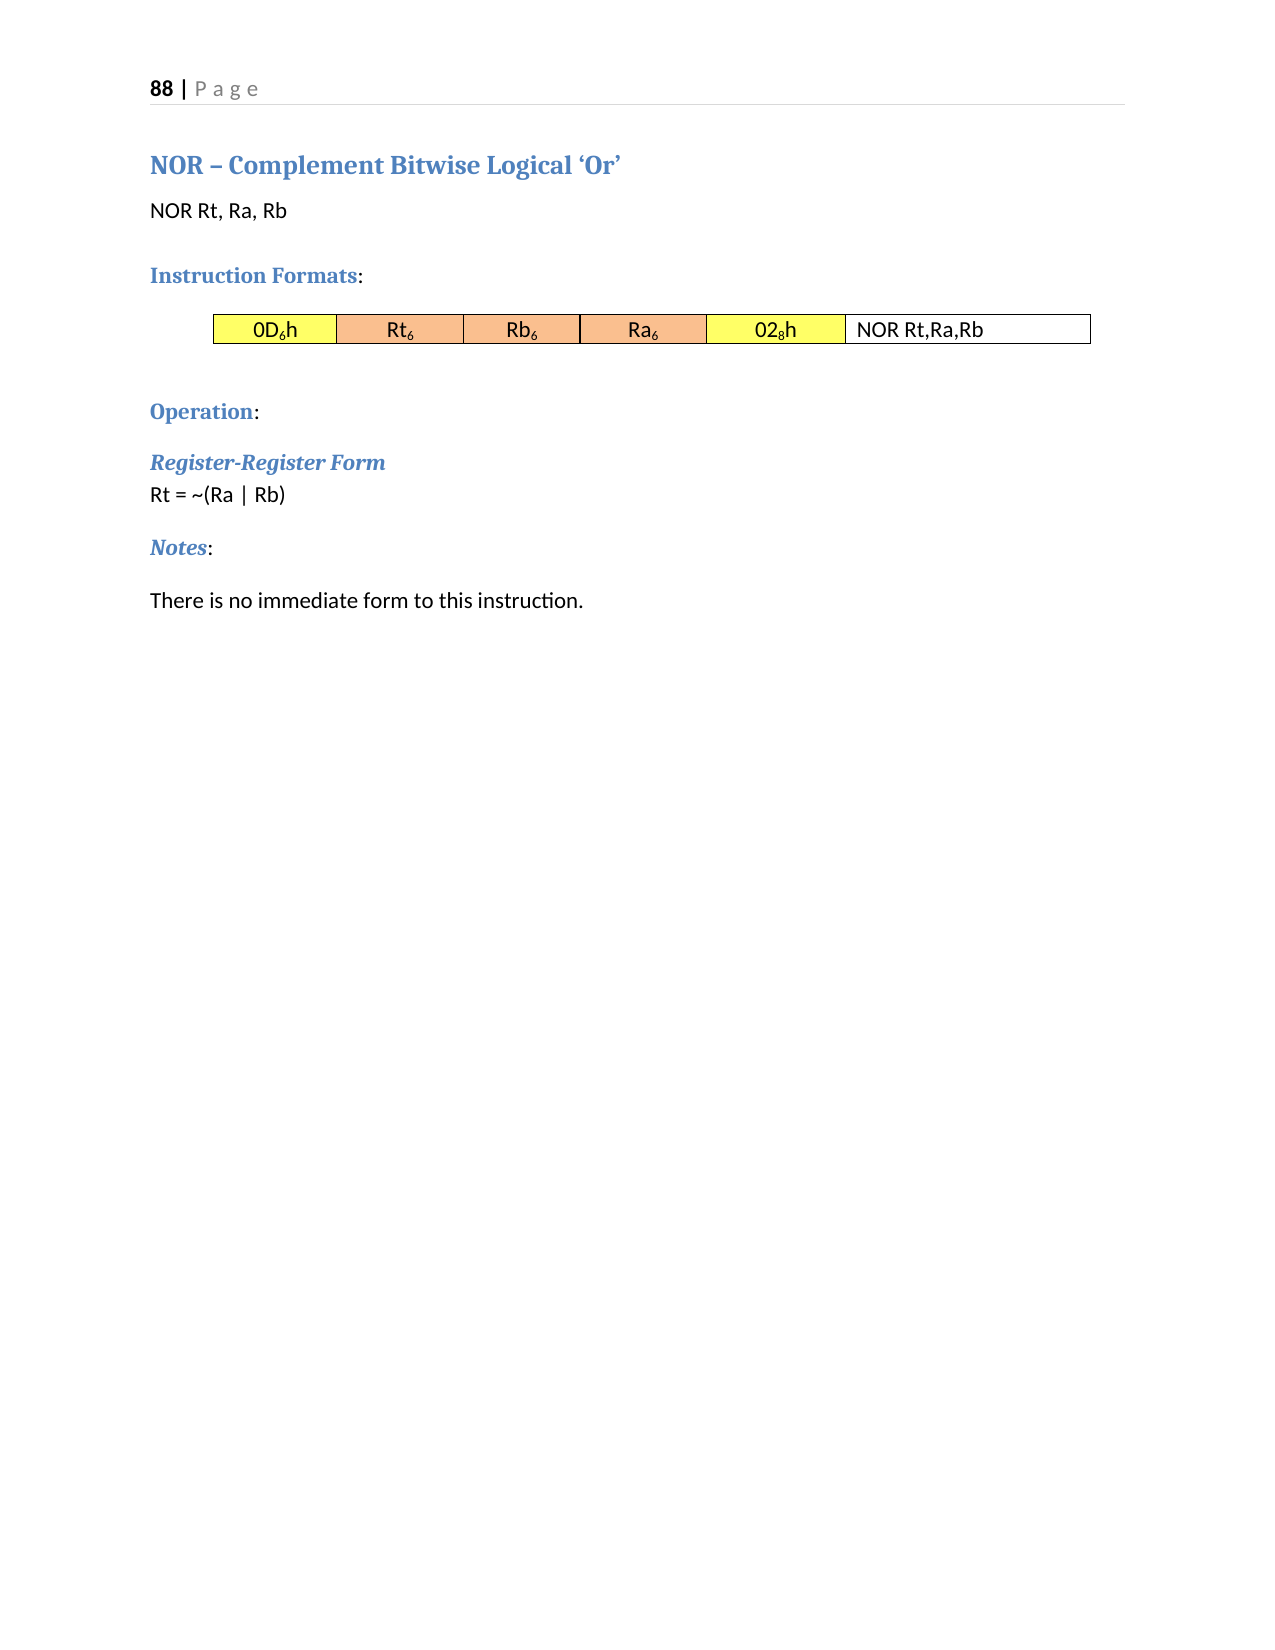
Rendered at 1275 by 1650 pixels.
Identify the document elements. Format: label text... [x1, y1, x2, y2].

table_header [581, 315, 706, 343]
text NOR Rt, Ra, Rb [150, 197, 1125, 225]
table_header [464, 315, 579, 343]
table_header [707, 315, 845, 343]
text Instruction Formats: [150, 261, 1125, 289]
text Rt = ~(Ra | Rb) [150, 480, 1125, 508]
text There is no immediate form to this instruction. [150, 586, 1125, 614]
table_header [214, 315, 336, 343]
text Notes: [150, 533, 1125, 561]
subtitle NOR – Complement Bitwise Logical ‘Or’ [150, 150, 1125, 181]
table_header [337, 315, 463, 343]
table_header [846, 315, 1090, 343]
subtitle Register-Register Form [150, 450, 1125, 477]
text Operation: [150, 397, 1125, 425]
